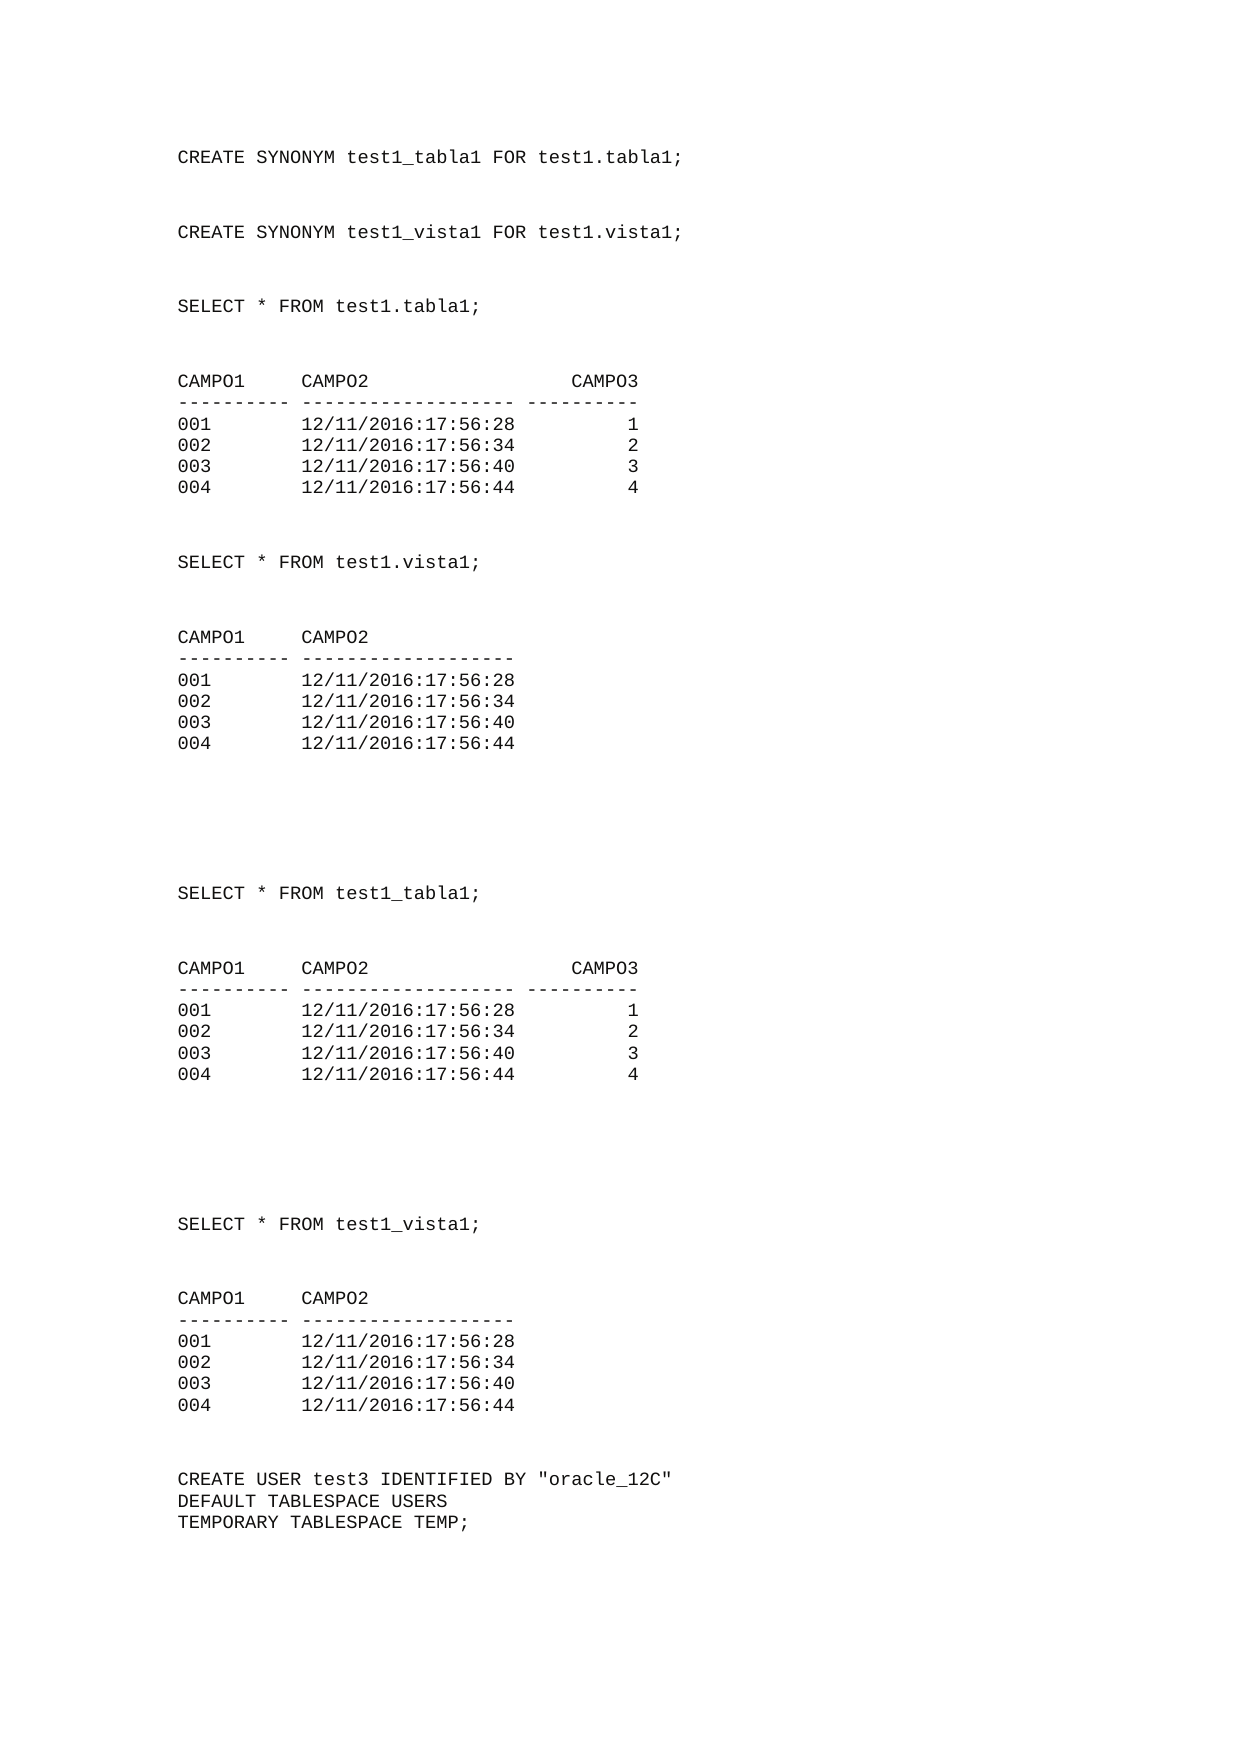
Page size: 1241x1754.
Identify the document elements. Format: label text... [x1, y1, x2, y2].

text 002 12/11/2016:17:56:34 [177, 1353, 1063, 1374]
text 003 12/11/2016:17:56:40 3 [177, 457, 1063, 478]
text 002 12/11/2016:17:56:34 [177, 692, 1063, 713]
text 002 12/11/2016:17:56:34 2 [177, 1022, 1063, 1043]
text 001 12/11/2016:17:56:28 [177, 1332, 1063, 1353]
text 001 12/11/2016:17:56:28 1 [177, 1001, 1063, 1022]
text SELECT * FROM test1_vista1; [177, 1214, 1063, 1236]
text CREATE SYNONYM test1_tabla1 FOR test1.tabla1; [177, 148, 1063, 169]
text DEFAULT TABLESPACE USERS [177, 1491, 1063, 1513]
text CAMPO1 CAMPO2 [177, 1289, 1063, 1310]
text 004 12/11/2016:17:56:44 4 [177, 1065, 1063, 1086]
text CREATE SYNONYM test1_vista1 FOR test1.vista1; [177, 222, 1063, 244]
text TEMPORARY TABLESPACE TEMP; [177, 1513, 1063, 1534]
text 003 12/11/2016:17:56:40 [177, 1374, 1063, 1395]
text 003 12/11/2016:17:56:40 3 [177, 1043, 1063, 1065]
text 004 12/11/2016:17:56:44 [177, 1395, 1063, 1417]
text SELECT * FROM test1.tabla1; [177, 297, 1063, 318]
text ---------- ------------------- [177, 1310, 1063, 1332]
text CAMPO1 CAMPO2 CAMPO3 [177, 372, 1063, 393]
text 001 12/11/2016:17:56:28 [177, 670, 1063, 692]
text ---------- ------------------- [177, 649, 1063, 670]
text ---------- ------------------- ---------- [177, 980, 1063, 1001]
text 004 12/11/2016:17:56:44 4 [177, 478, 1063, 499]
text 001 12/11/2016:17:56:28 1 [177, 414, 1063, 436]
text ---------- ------------------- ---------- [177, 393, 1063, 414]
text 002 12/11/2016:17:56:34 2 [177, 436, 1063, 457]
text CREATE USER test3 IDENTIFIED BY "oracle_12C" [177, 1470, 1063, 1491]
text CAMPO1 CAMPO2 [177, 628, 1063, 649]
text CAMPO1 CAMPO2 CAMPO3 [177, 958, 1063, 980]
text SELECT * FROM test1.vista1; [177, 553, 1063, 574]
text SELECT * FROM test1_tabla1; [177, 884, 1063, 905]
text 003 12/11/2016:17:56:40 [177, 713, 1063, 734]
text 004 12/11/2016:17:56:44 [177, 734, 1063, 755]
